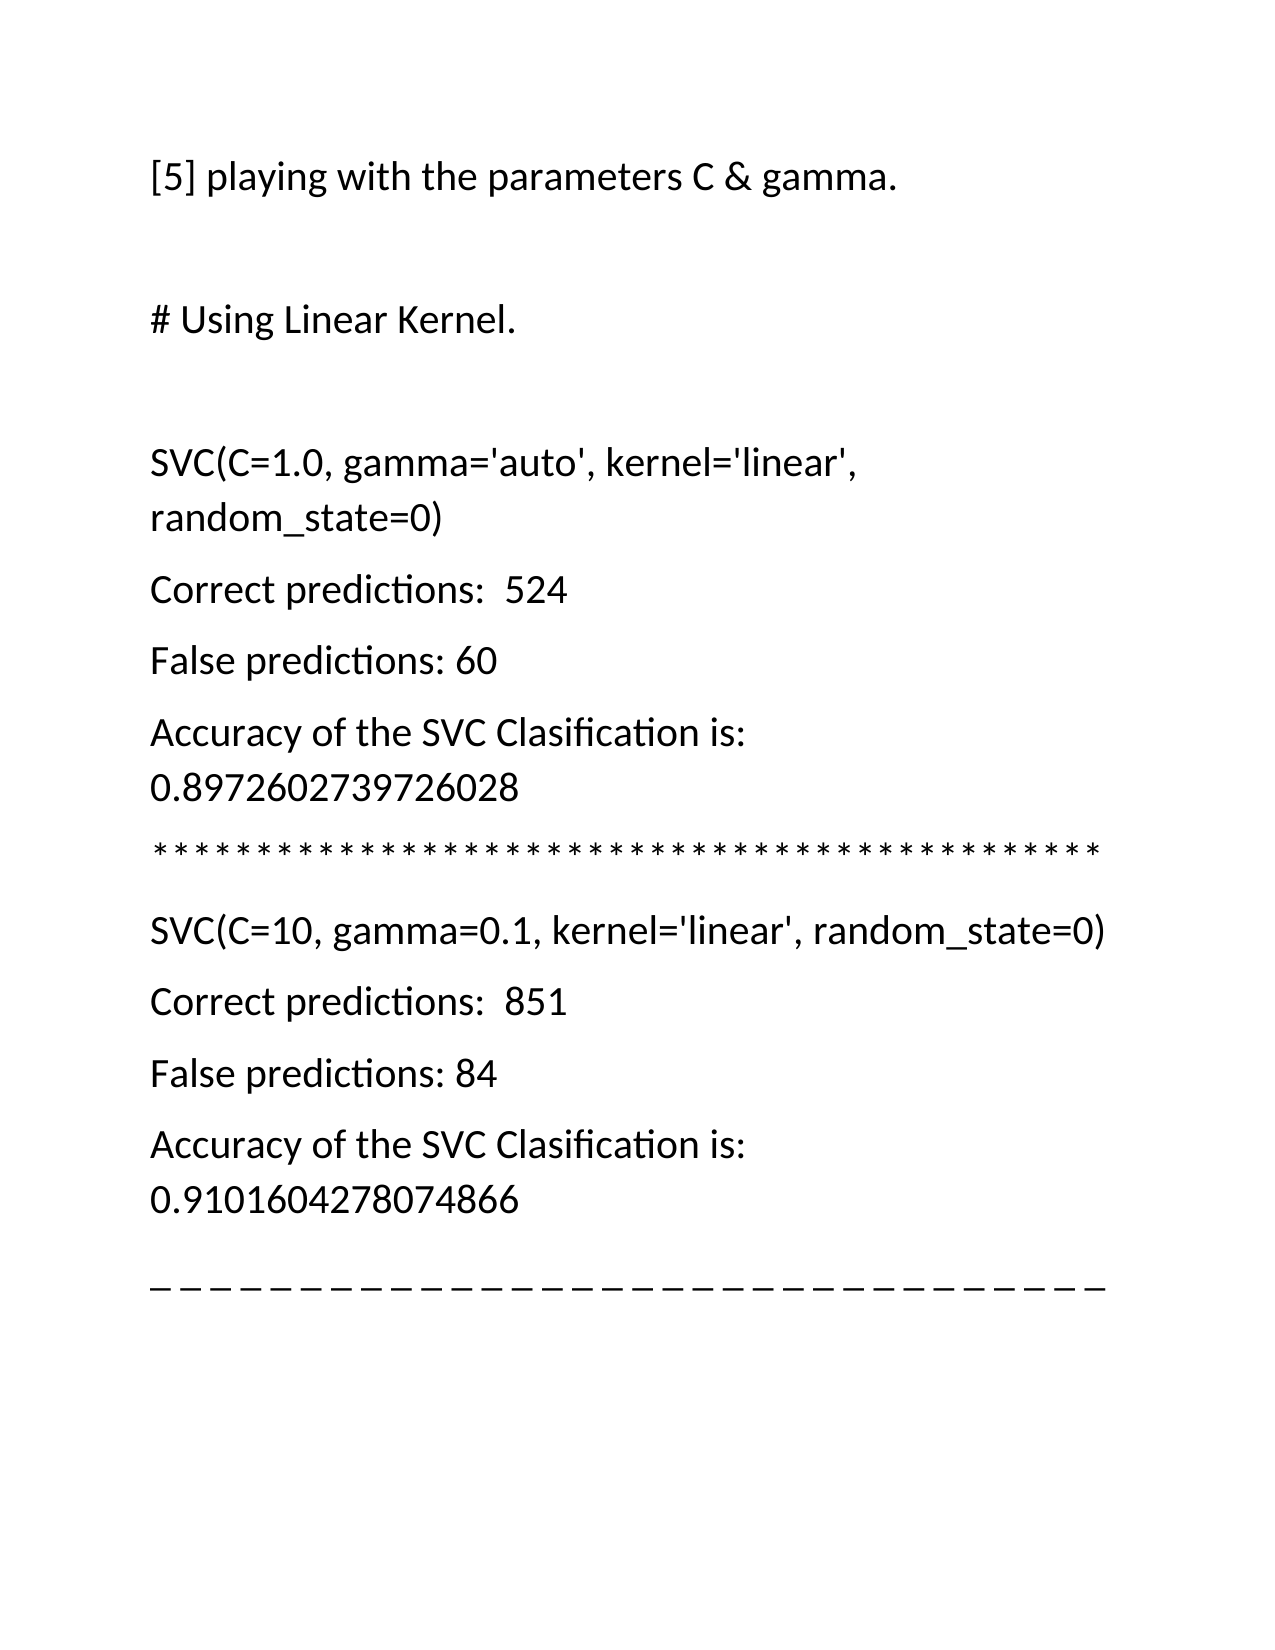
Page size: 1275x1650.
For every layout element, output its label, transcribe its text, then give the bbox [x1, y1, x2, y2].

text _ _ _ _ _ _ _ _ _ _ _ _ _ _ _ _ _ _ _ _ _ _ _ _ _ _ _ _ _ _ _ _ [150, 1245, 1125, 1296]
text Correct predictions: 524 [150, 563, 1125, 613]
text SVC(C=1.0, gamma='auto', kernel='linear', random_state=0) [150, 436, 1125, 542]
text Accuracy of the SVC Clasification is: 0.8972602739726028 [150, 706, 1125, 812]
text Correct predictions: 851 [150, 975, 1125, 1026]
text Accuracy of the SVC Clasification is: 0.9101604278074866 [150, 1118, 1125, 1224]
text [5] playing with the parameters C & gamma. [150, 150, 1125, 201]
text False predictions: 84 [150, 1047, 1125, 1098]
text False predictions: 60 [150, 634, 1125, 685]
text SVC(C=10, gamma=0.1, kernel='linear', random_state=0) [150, 904, 1125, 955]
text ********************************************** [150, 832, 1125, 883]
text # Using Linear Kernel. [150, 293, 1125, 344]
